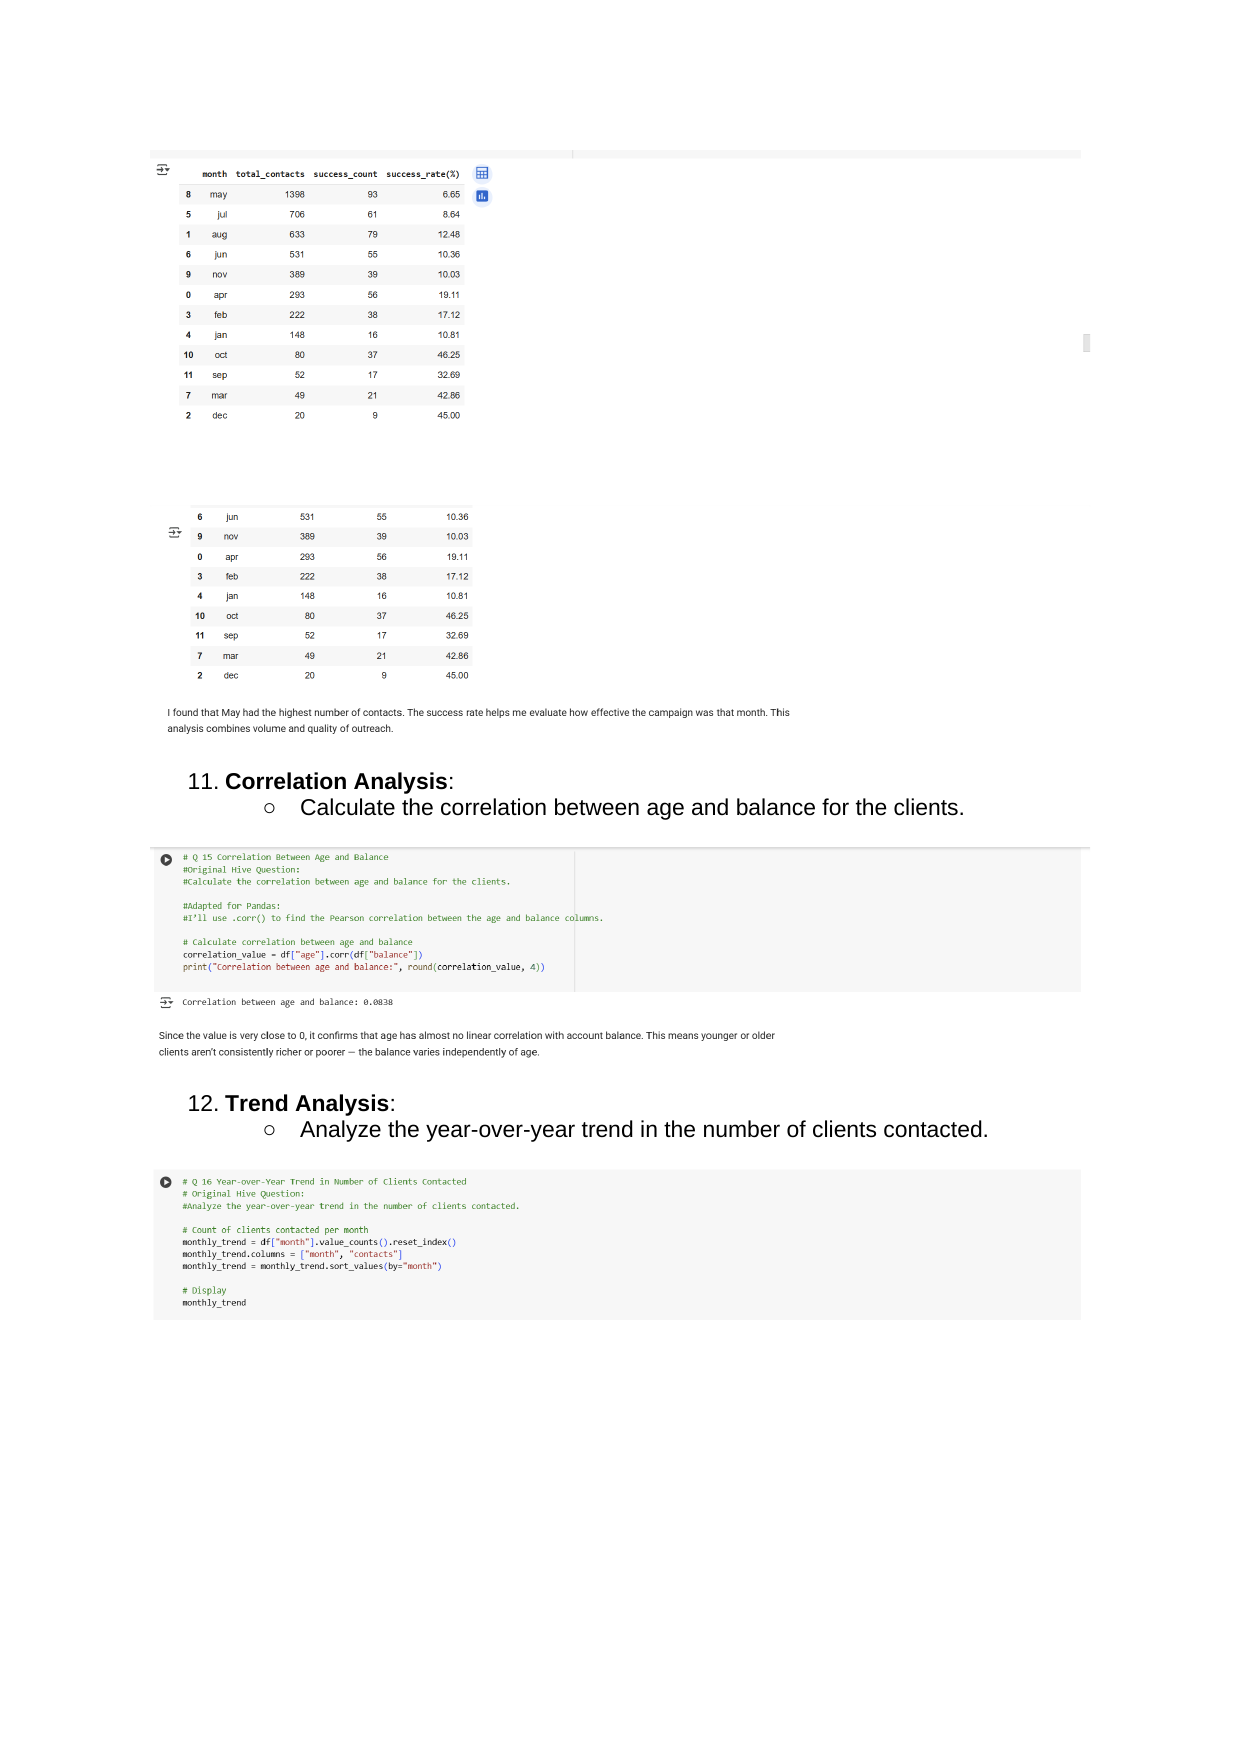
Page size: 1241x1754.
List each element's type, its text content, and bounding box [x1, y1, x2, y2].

list Correlation Analysis: [187, 768, 1090, 794]
picture [150, 845, 1091, 1065]
picture [150, 1167, 1091, 1320]
list Trend Analysis: [187, 1089, 1090, 1116]
list Calculate the correlation between age and balance for the clients. [262, 794, 1090, 821]
picture [150, 150, 1091, 430]
picture [150, 505, 1091, 743]
list Analyze the year-over-year trend in the number of clients contacted. [262, 1116, 1090, 1142]
